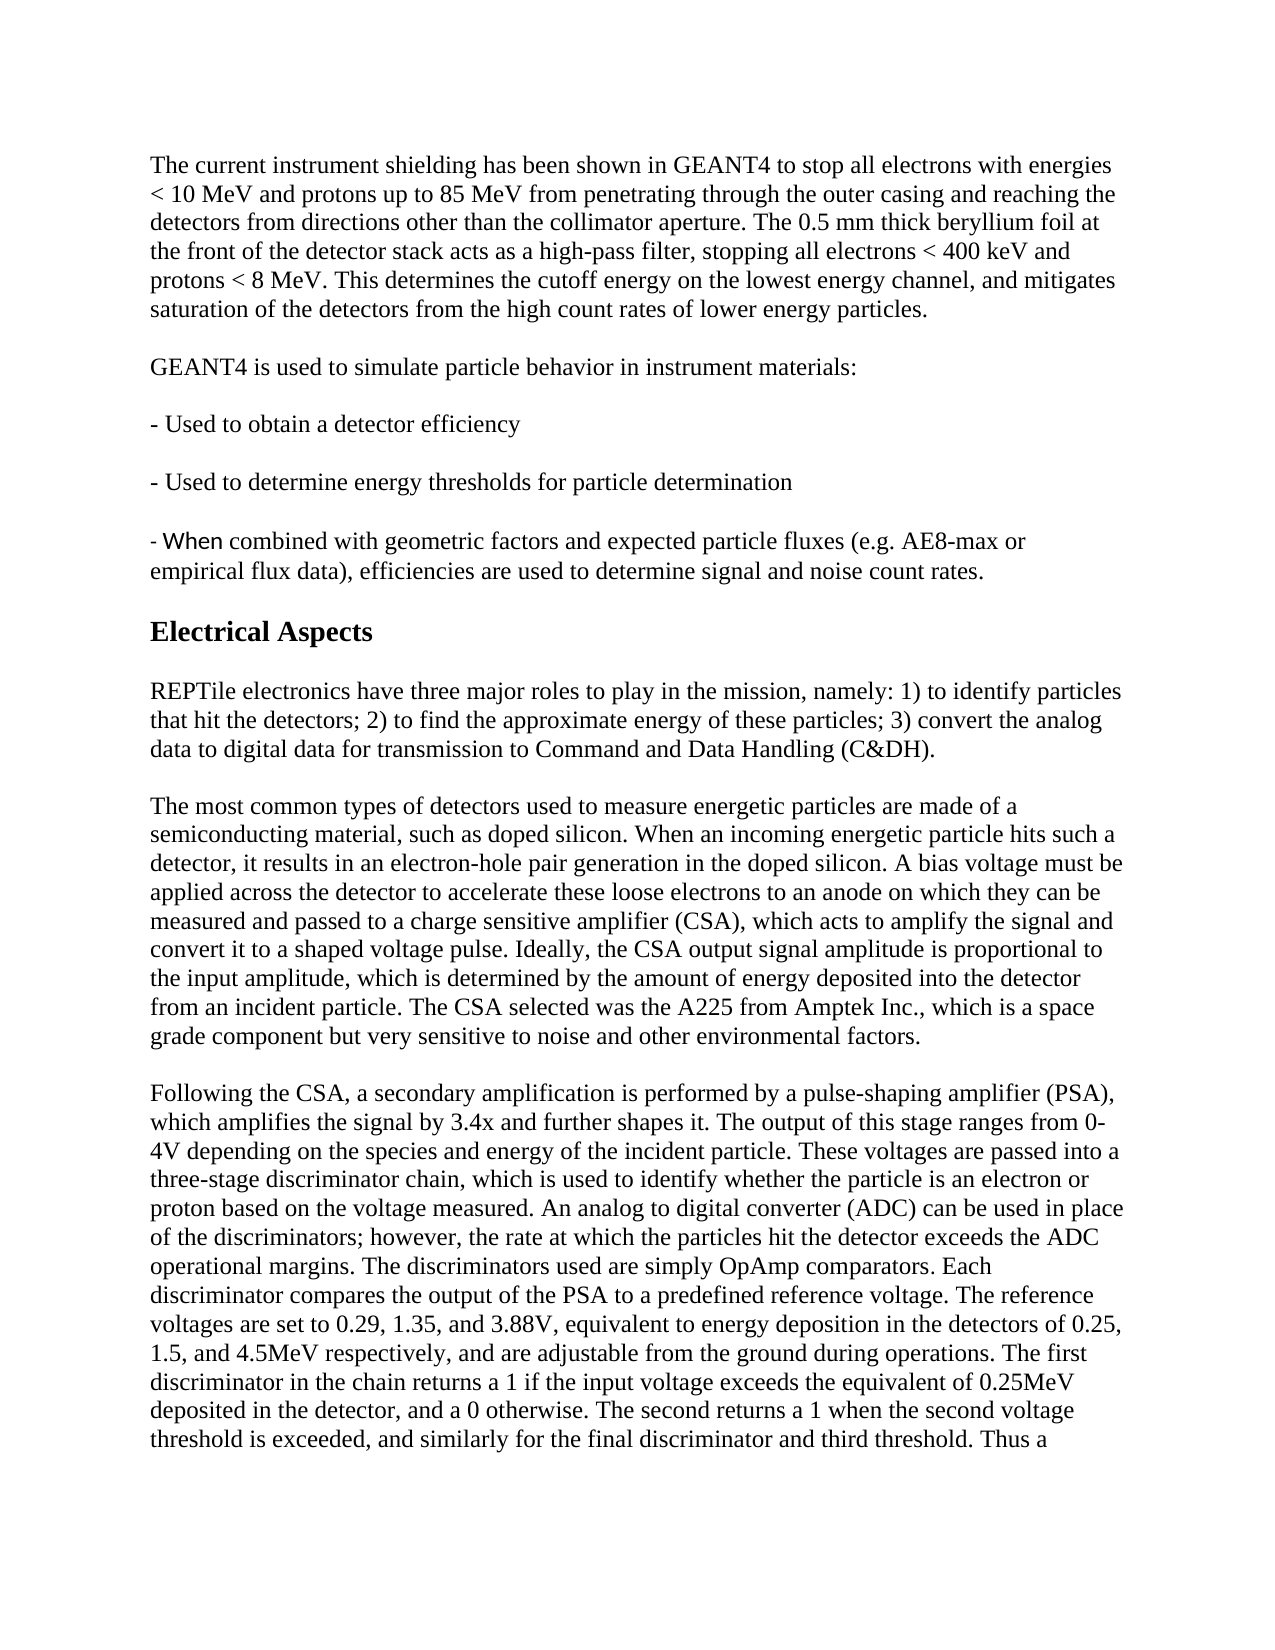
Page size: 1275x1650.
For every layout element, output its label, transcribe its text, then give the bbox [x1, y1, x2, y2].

text GEANT4 is used to simulate particle behavior in instrument materials: [150, 352, 1125, 380]
text - Used to determine energy thresholds for particle determination [150, 467, 1125, 496]
text - Used to obtain a detector efficiency [150, 409, 1125, 438]
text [150, 1078, 1125, 1453]
text The most common types of detectors used to measure energetic particles are made of a semiconducting material, such as doped silicon. When an incoming energetic particle hits such a detector, it results in an electron-hole pair generation in the doped silicon. A bias voltage must be applied across the detector to accelerate these loose electrons to an anode on which they can be measured and passed to a charge sensitive amplifier (CSA), which acts to amplify the signal and convert it to a shaped voltage pulse. Ideally, the CSA output signal amplitude is proportional to the input amplitude, which is determined by the amount of energy deposited into the detector from an incident particle. The CSA selected was the A225 from Amptek Inc., which is a space grade component but very sensitive to noise and other environmental factors. [150, 791, 1125, 1049]
text The current instrument shielding has been shown in GEANT4 to stop all electrons with energies < 10 MeV and protons up to 85 MeV from penetrating through the outer casing and reaching the detectors from directions other than the collimator aperture. The 0.5 mm thick beryllium foil at the front of the detector stack acts as a high-pass filter, stopping all electrons < 400 keV and protons < 8 MeV. This determines the cutoff energy on the lowest energy channel, and mitigates saturation of the detectors from the high count rates of lower energy particles. [150, 150, 1125, 322]
text REPTile electronics have three major roles to play in the mission, namely: 1) to identify particles that hit the detectors; 2) to find the approximate energy of these particles; 3) convert the analog data to digital data for transmission to Command and Data Handling (C&DH). [150, 676, 1125, 762]
text Electrical Aspects [150, 614, 1125, 647]
text - When combined with geometric factors and expected particle fluxes (e.g. AE8-max or empirical flux data), efficiencies are used to determine signal and noise count rates. [150, 525, 1125, 585]
